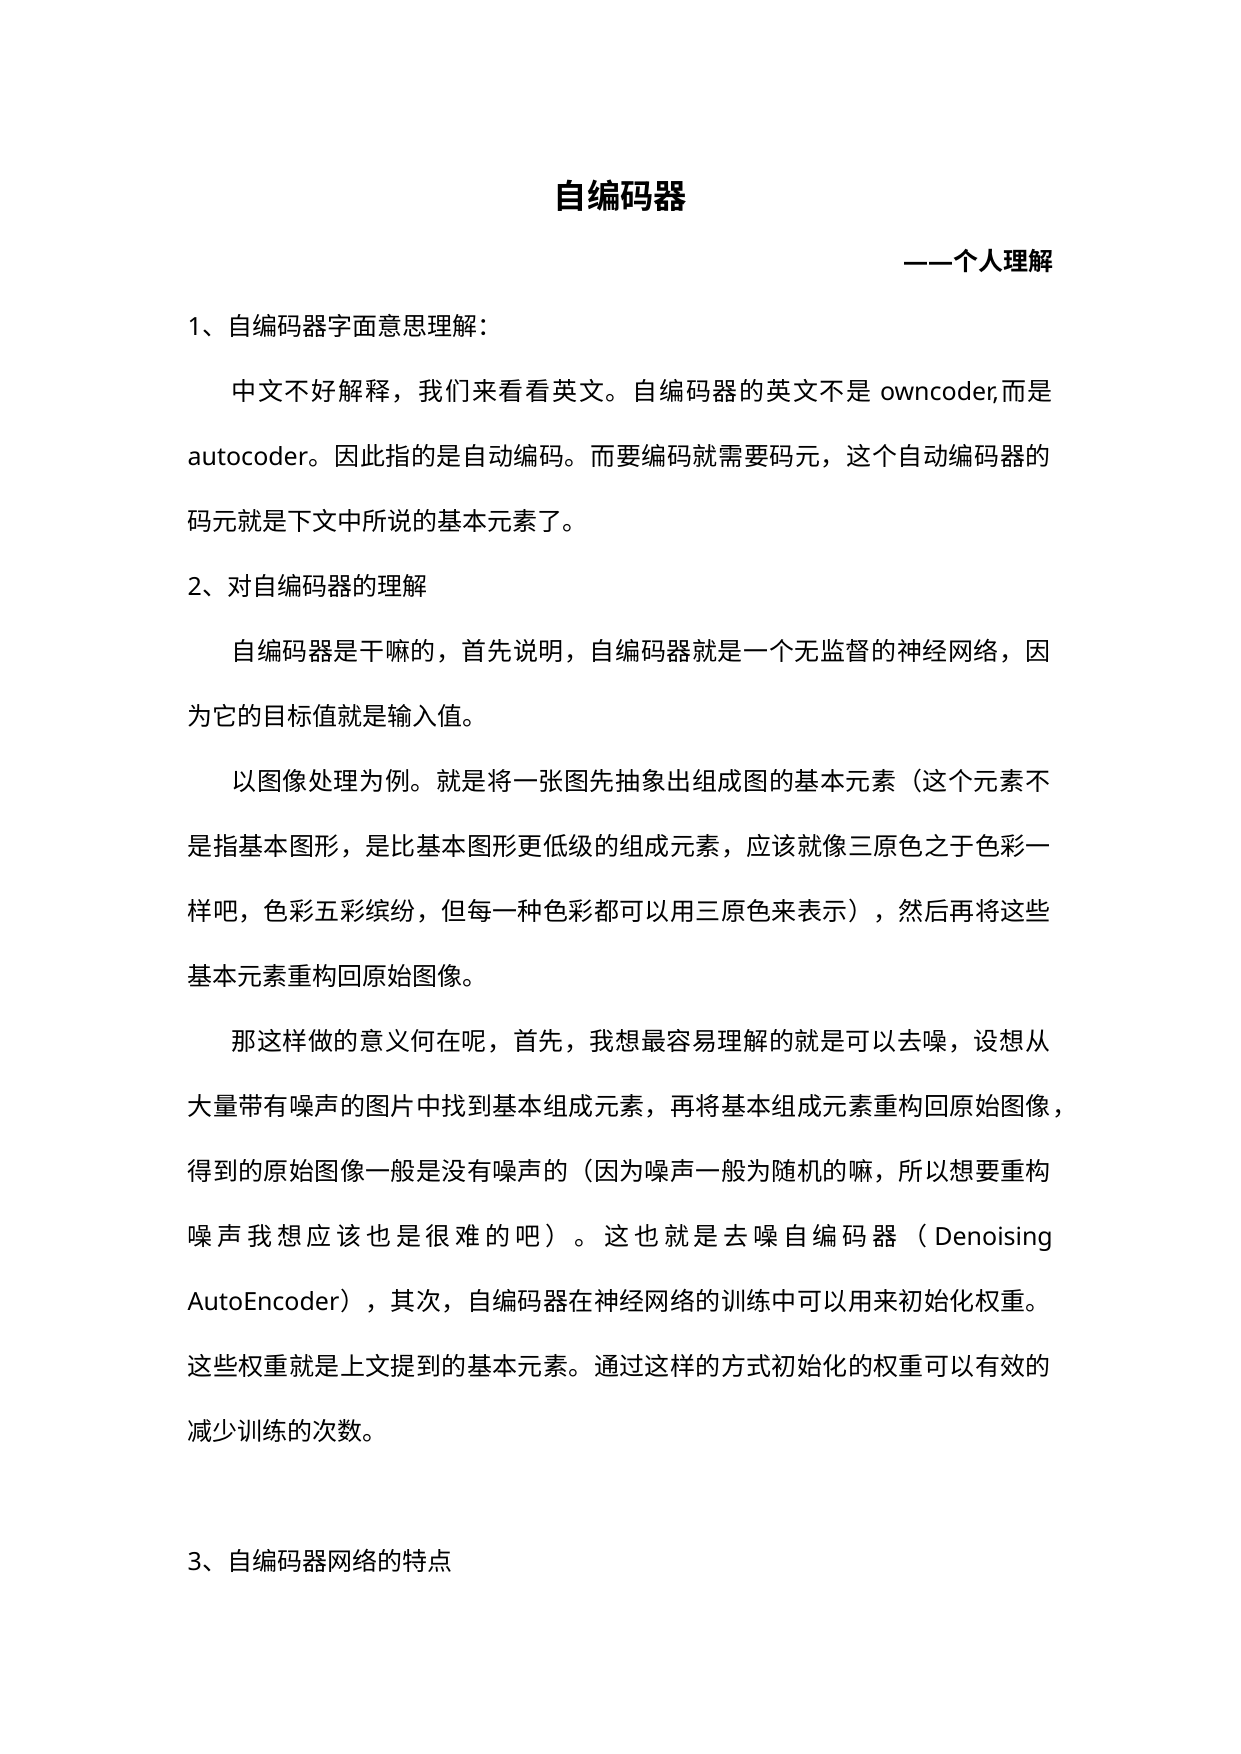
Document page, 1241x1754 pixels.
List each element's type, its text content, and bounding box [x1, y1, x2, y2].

text 2、对自编码器的理解 [187, 552, 1053, 617]
text 中文不好解释，我们来看看英文。自编码器的英文不是owncoder,而是autocoder。因此指的是自动编码。而要编码就需要码元，这个自动编码器的码元就是下文中所说的基本元素了。 [187, 357, 1053, 552]
text 3、自编码器网络的特点 [187, 1527, 1053, 1592]
text ——个人理解 [187, 227, 1053, 292]
text 那这样做的意义何在呢，首先，我想最容易理解的就是可以去噪，设想从大量带有噪声的图片中找到基本组成元素，再将基本组成元素重构回原始图像，得到的原始图像一般是没有噪声的（因为噪声一般为随机的嘛，所以想要重构噪声我想应该也是很难的吧）。这也就是去噪自编码器（Denoising AutoEncoder），其次，自编码器在神经网络的训练中可以用来初始化权重。这些权重就是上文提到的基本元素。通过这样的方式初始化的权重可以有效的减少训练的次数。 [187, 1007, 1053, 1462]
text 自编码器是干嘛的，首先说明，自编码器就是一个无监督的神经网络，因为它的目标值就是输入值。 [187, 617, 1053, 747]
text 自编码器 [187, 162, 1053, 227]
text 以图像处理为例。就是将一张图先抽象出组成图的基本元素（这个元素不是指基本图形，是比基本图形更低级的组成元素，应该就像三原色之于色彩一样吧，色彩五彩缤纷，但每一种色彩都可以用三原色来表示），然后再将这些基本元素重构回原始图像。 [187, 747, 1053, 1007]
text 1、自编码器字面意思理解： [187, 292, 1053, 357]
